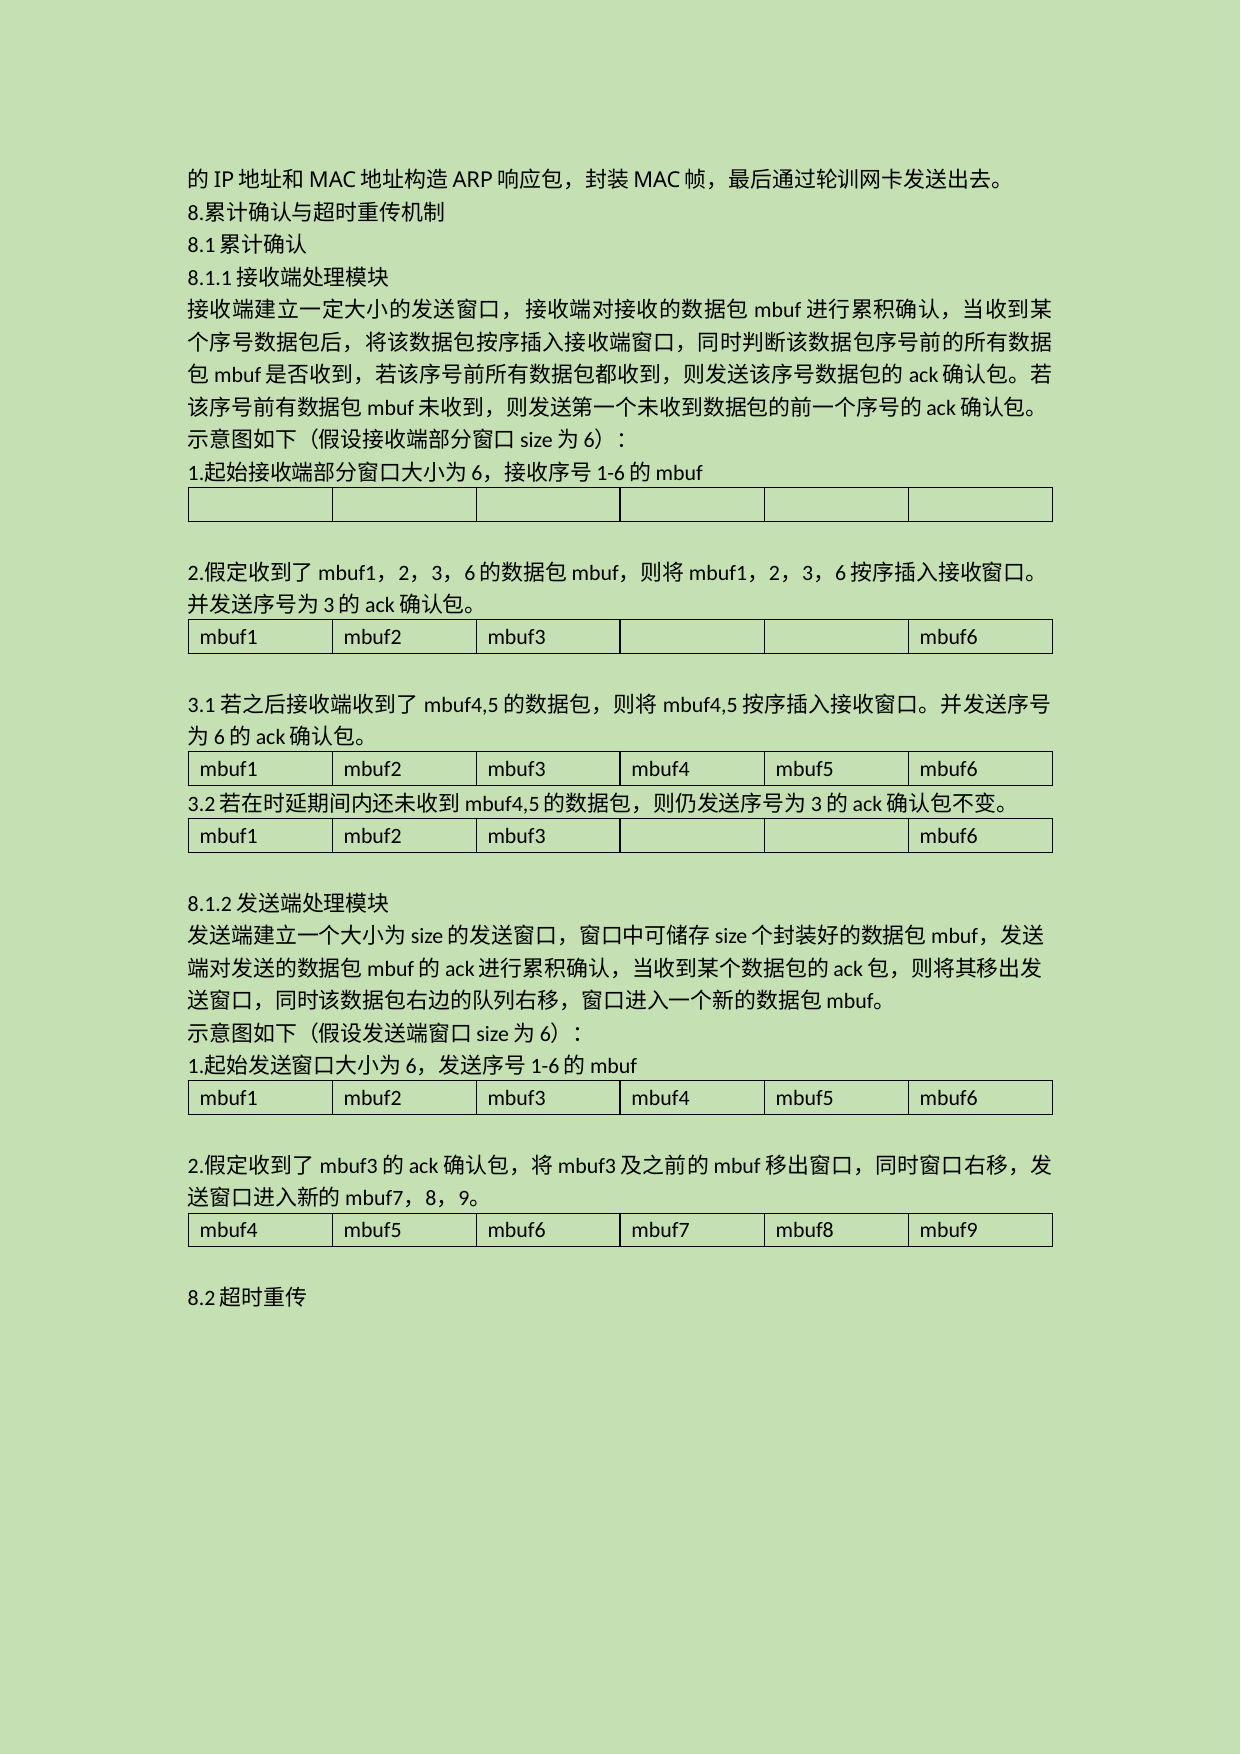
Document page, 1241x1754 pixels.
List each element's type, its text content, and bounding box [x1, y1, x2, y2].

table_header mbuf4 [621, 752, 764, 785]
table_header [621, 488, 764, 521]
table_header mbuf2 [333, 1081, 476, 1114]
table_header mbuf6 [909, 1081, 1052, 1114]
table_header mbuf2 [333, 752, 476, 785]
text 并发送序号为3的ack确认包。 [187, 587, 1053, 619]
text 发送端建立一个大小为size的发送窗口，窗口中可储存size个封装好的数据包mbuf，发送端对发送的数据包mbuf的ack进行累积确认，当收到某个数据包的ack包，则将其移出发送窗口，同时该数据包右边的队列右移，窗口进入一个新的数据包mbuf。 [187, 918, 1053, 1015]
table_header [333, 488, 476, 521]
text 8.1累计确认 [187, 227, 1053, 259]
table_header mbuf3 [477, 1081, 619, 1114]
text 8.1.1接收端处理模块 [187, 259, 1053, 292]
table_header mbuf8 [765, 1214, 908, 1246]
table_header mbuf2 [333, 620, 476, 653]
table_header [477, 488, 619, 521]
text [187, 162, 1053, 194]
text 3.1若之后接收端收到了mbuf4,5的数据包，则将mbuf4,5按序插入接收窗口。并发送序号为6的ack确认包。 [187, 686, 1053, 751]
text 8.累计确认与超时重传机制 [187, 194, 1053, 227]
text 8.1.2发送端处理模块 [187, 885, 1053, 918]
text 1.起始发送窗口大小为6，发送序号1-6的mbuf [187, 1048, 1053, 1080]
table_header [621, 819, 764, 852]
table_header mbuf9 [909, 1214, 1052, 1246]
table_header mbuf3 [477, 752, 619, 785]
text 示意图如下（假设发送端窗口size为6）： [187, 1015, 1053, 1048]
table_header mbuf1 [189, 752, 332, 785]
table_header mbuf4 [621, 1081, 764, 1114]
table_header mbuf5 [333, 1214, 476, 1246]
table_header mbuf3 [477, 620, 619, 653]
table_header mbuf4 [189, 1214, 332, 1246]
table_header mbuf6 [477, 1214, 619, 1246]
table_header [765, 819, 908, 852]
table_header mbuf1 [189, 620, 332, 653]
table_header mbuf6 [909, 819, 1052, 852]
table_header [909, 488, 1052, 521]
text 3.2若在时延期间内还未收到mbuf4,5的数据包，则仍发送序号为3的ack确认包不变。 [187, 786, 1053, 818]
table_header [765, 488, 908, 521]
table_header mbuf5 [765, 1081, 908, 1114]
text 2.假定收到了mbuf1，2，3，6的数据包mbuf，则将mbuf1，2，3，6按序插入接收窗口。 [187, 554, 1053, 587]
text 8.2超时重传 [187, 1279, 1053, 1312]
table_header mbuf1 [189, 1081, 332, 1114]
text 1.起始接收端部分窗口大小为6，接收序号1-6的mbuf [187, 454, 1053, 487]
table_header mbuf1 [189, 819, 332, 852]
text 接收端建立一定大小的发送窗口，接收端对接收的数据包mbuf进行累积确认，当收到某个序号数据包后，将该数据包按序插入接收端窗口，同时判断该数据包序号前的所有数据包mbuf是否收到，若该序号前所有数据包都收到，则发送该序号数据包的ack确认包。若该序号前有数据包mbuf未收到，则发送第一个未收到数据包的前一个序号的ack确认包。 [187, 292, 1053, 422]
table_header mbuf6 [909, 620, 1052, 653]
table_header [765, 620, 908, 653]
table_header mbuf7 [621, 1214, 764, 1246]
table_header [621, 620, 764, 653]
text 示意图如下（假设接收端部分窗口size为6）： [187, 422, 1053, 454]
table_header [189, 488, 332, 521]
table_header mbuf5 [765, 752, 908, 785]
table_header mbuf6 [909, 752, 1052, 785]
table_header mbuf2 [333, 819, 476, 852]
text 2.假定收到了mbuf3的ack确认包，将mbuf3及之前的mbuf移出窗口，同时窗口右移，发送窗口进入新的mbuf7，8，9。 [187, 1147, 1053, 1212]
table_header mbuf3 [477, 819, 619, 852]
